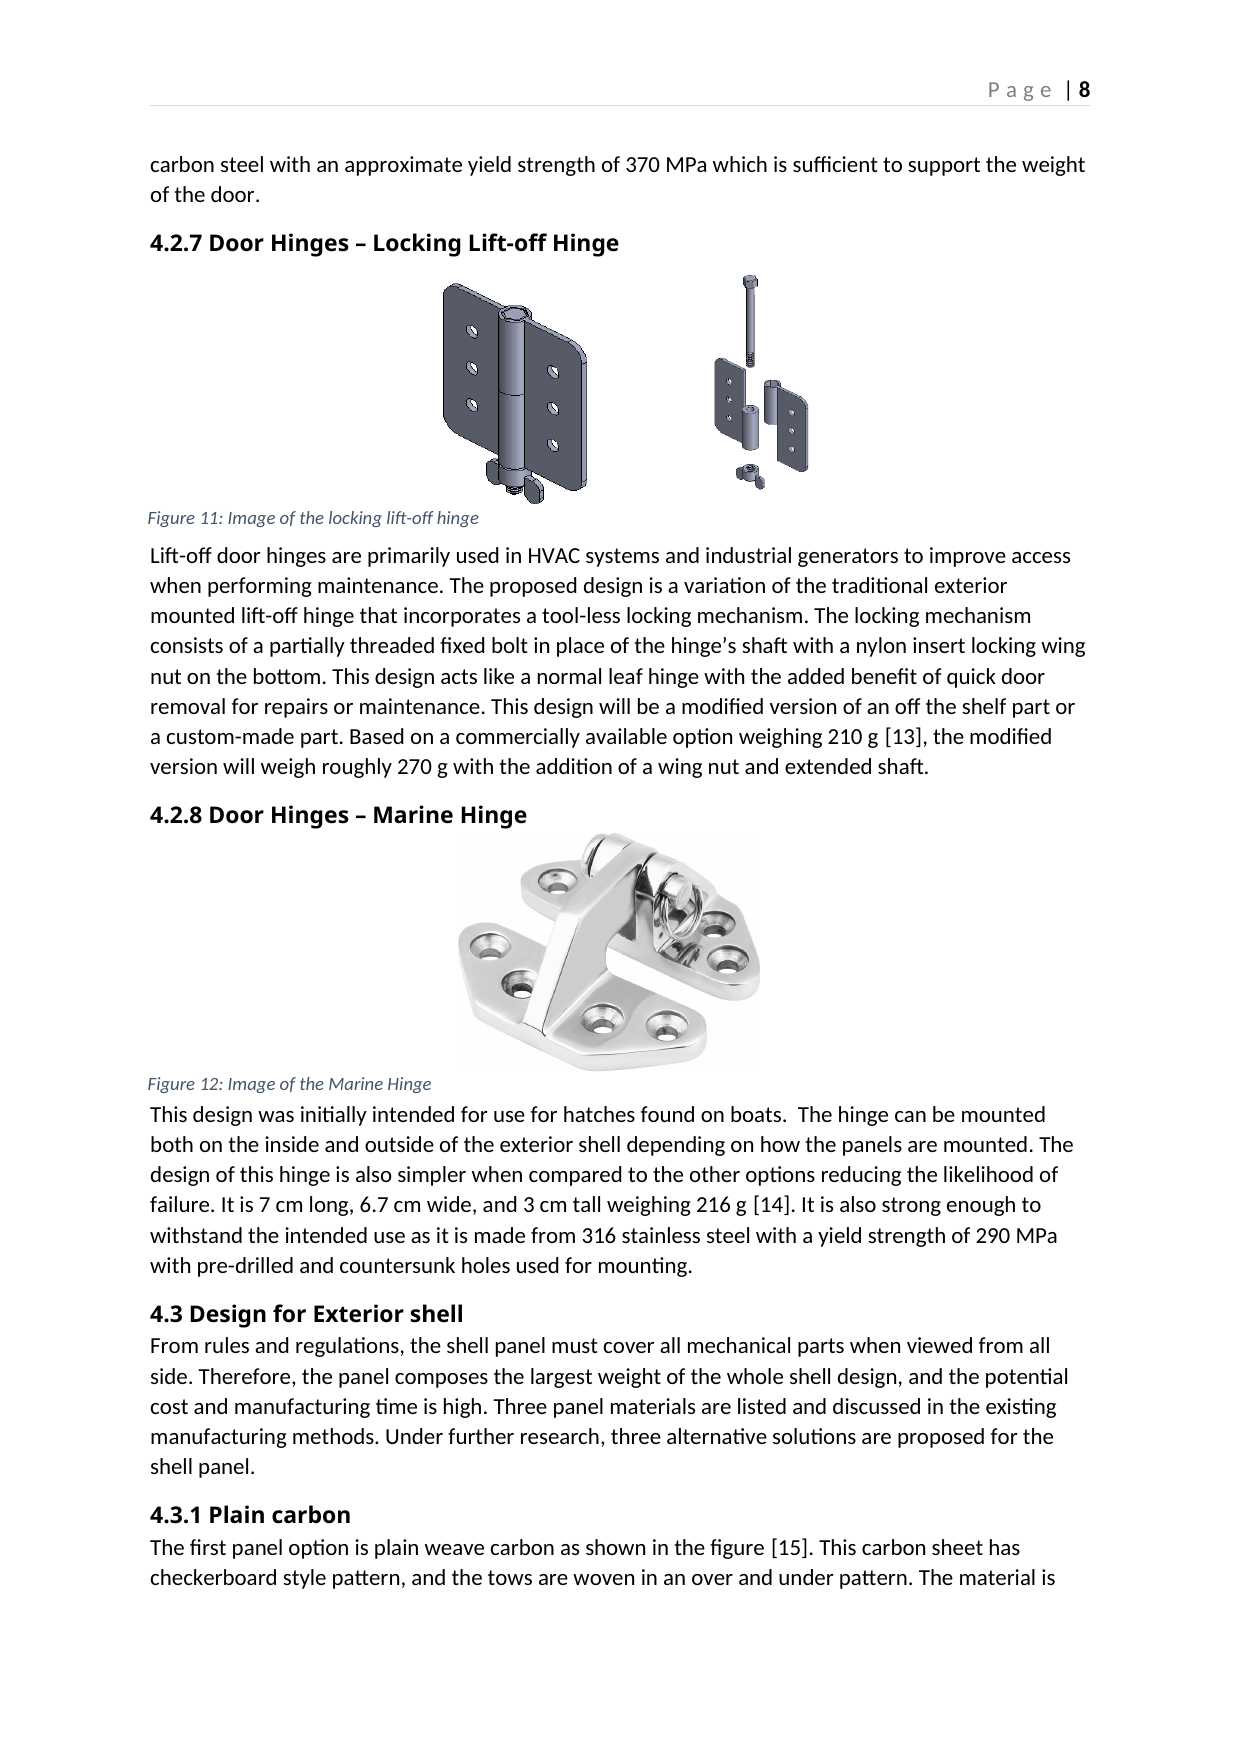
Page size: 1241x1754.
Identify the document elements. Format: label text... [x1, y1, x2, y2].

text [150, 1533, 1090, 1591]
subtitle 4.2.7 Door Hinges – Locking Lift-off Hinge [150, 227, 1090, 258]
text Lift-off door hinges are primarily used in HVAC systems and industrial generators to improve access when performing maintenance. The proposed design is a variation of the traditional exterior mounted lift-off hinge that incorporates a tool-less locking mechanism. The locking mechanism consists of a partially threaded fixed bolt in place of the hinge’s shaft with a nylon insert locking wing nut on the bottom. This design acts like a normal leaf hinge with the added benefit of quick door removal for repairs or maintenance. This design will be a modified version of an off the shelf part or a custom-made part. Based on a commercially available option weighing 210 g, the modified version will weigh roughly 270 g with the addition of a wing nut and extended shaft. [150, 261, 1090, 780]
picture [457, 832, 760, 1072]
picture [657, 263, 857, 505]
subtitle 4.2.8 Door Hinges – Marine Hinge [150, 799, 1090, 831]
subtitle 4.3.1 Plain carbon [150, 1499, 1090, 1531]
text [150, 150, 1090, 208]
picture [383, 266, 645, 505]
text From rules and regulations, the shell panel must cover all mechanical parts when viewed from all side. Therefore, the panel composes the largest weight of the whole shell design, and the potential cost and manufacturing time is high. Three panel materials are listed and discussed in the existing manufacturing methods. Under further research, three alternative solutions are proposed for the shell panel. [150, 1332, 1090, 1480]
text This design was initially intended for use for hatches found on boats. The hinge can be mounted both on the inside and outside of the exterior shell depending on how the panels are mounted. The design of this hinge is also simpler when compared to the other options reducing the likelihood of failure. It is 7 cm long, 6.7 cm wide, and 3 cm tall weighing 216 g. It is also strong enough to withstand the intended use as it is made from 316 stainless steel with a yield strength of 290 MPa with pre-drilled and countersunk holes used for mounting. [150, 833, 1090, 1279]
subtitle 4.3 Design for Exterior shell [150, 1298, 1090, 1329]
